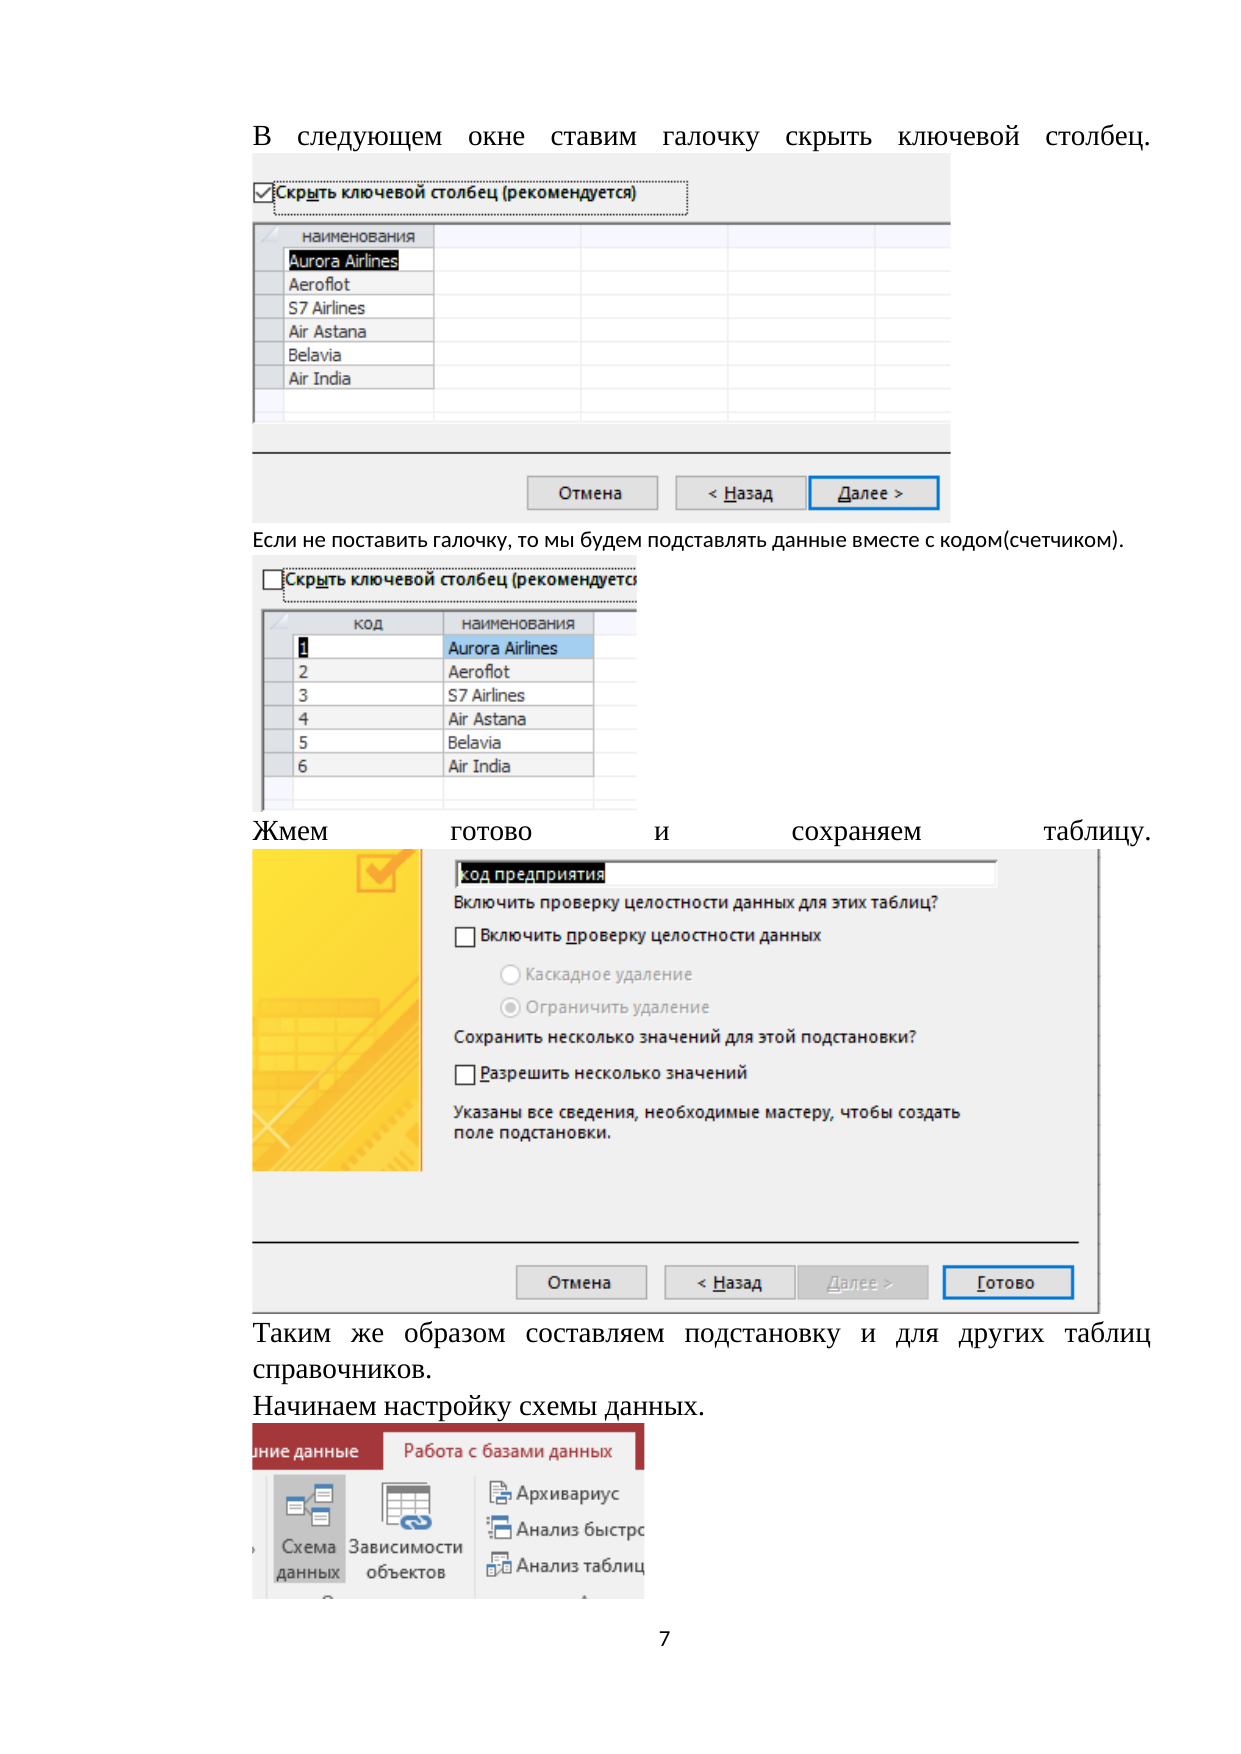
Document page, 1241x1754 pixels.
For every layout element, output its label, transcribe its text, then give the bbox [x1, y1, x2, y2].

list Начинаем настройку схемы данных. [252, 1388, 1152, 1421]
picture [252, 1423, 645, 1599]
list Если не поставить галочку, то мы будем подставлять данные вместе с кодом(счетчиком). [252, 525, 1152, 553]
list Таким же образом составляем подстановку и для других таблиц справочников. [252, 1315, 1152, 1385]
picture [252, 153, 951, 523]
picture [252, 555, 637, 812]
picture [252, 849, 1101, 1314]
